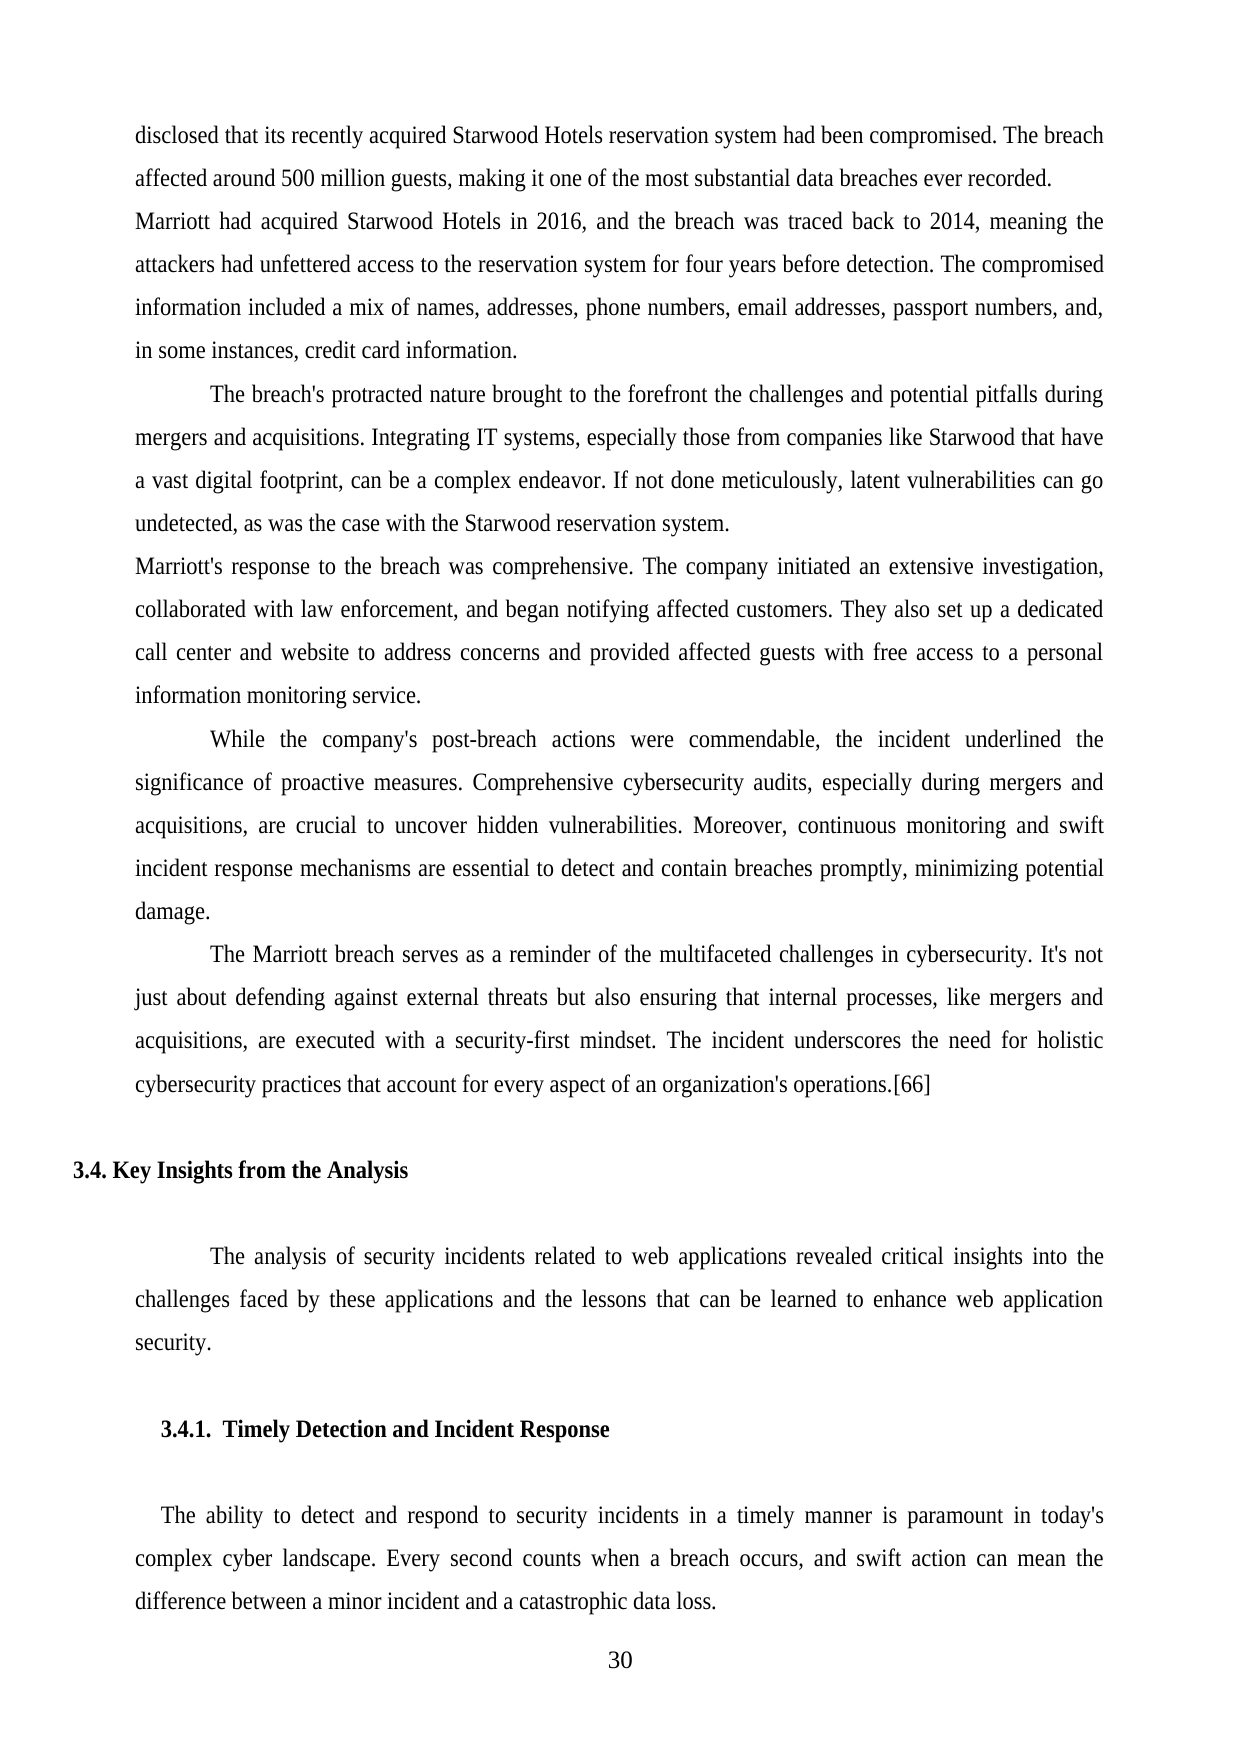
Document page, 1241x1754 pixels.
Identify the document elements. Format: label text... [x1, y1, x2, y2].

text The ability to detect and respond to security incidents in a timely manner is paramount in today's complex cyber landscape. Every second counts when a breach occurs, and swift action can mean the difference between a minor incident and a catastrophic data loss. [135, 1500, 1105, 1615]
text The analysis of security incidents related to web applications revealed critical insights into the challenges faced by these applications and the lessons that can be learned to enhance web application security. [135, 1241, 1105, 1356]
text Marriott's response to the breach was comprehensive. The company initiated an extensive investigation, collaborated with law enforcement, and began notifying affected customers. They also set up a dedicated call center and website to address concerns and provided affected guests with free access to a personal information monitoring service. [135, 551, 1105, 709]
subtitle 3.4.1. Timely Detection and Incident Response [161, 1414, 1080, 1442]
text The breach's protracted nature brought to the forefront the challenges and potential pitfalls during mergers and acquisitions. Integrating IT systems, especially those from companies like Starwood that have a vast digital footprint, can be a complex endeavor. If not done meticulously, latent vulnerabilities can go undetected, as was the case with the Starwood reservation system. [135, 379, 1105, 537]
text Marriott had acquired Starwood Hotels in 2016, and the breach was traced back to 2014, meaning the attackers had unfettered access to the reservation system for four years before detection. The compromised information included a mix of names, addresses, phone numbers, email addresses, passport numbers, and, in some instances, credit card information. [135, 206, 1105, 364]
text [135, 120, 1105, 192]
text While the company's post-breach actions were commendable, the incident underlined the significance of proactive measures. Comprehensive cybersecurity audits, especially during mergers and acquisitions, are crucial to uncover hidden vulnerabilities. Moreover, continuous monitoring and swift incident response mechanisms are essential to detect and contain breaches promptly, minimizing potential damage. [135, 724, 1105, 925]
subtitle 3.4. Key Insights from the Analysis [73, 1155, 1105, 1184]
text The Marriott breach serves as a reminder of the multifaceted challenges in cybersecurity. It's not just about defending against external threats but also ensuring that internal processes, like mergers and acquisitions, are executed with a security-first mindset. The incident underscores the need for holistic cybersecurity practices that account for every aspect of an organization's operations.[66] [135, 939, 1105, 1097]
